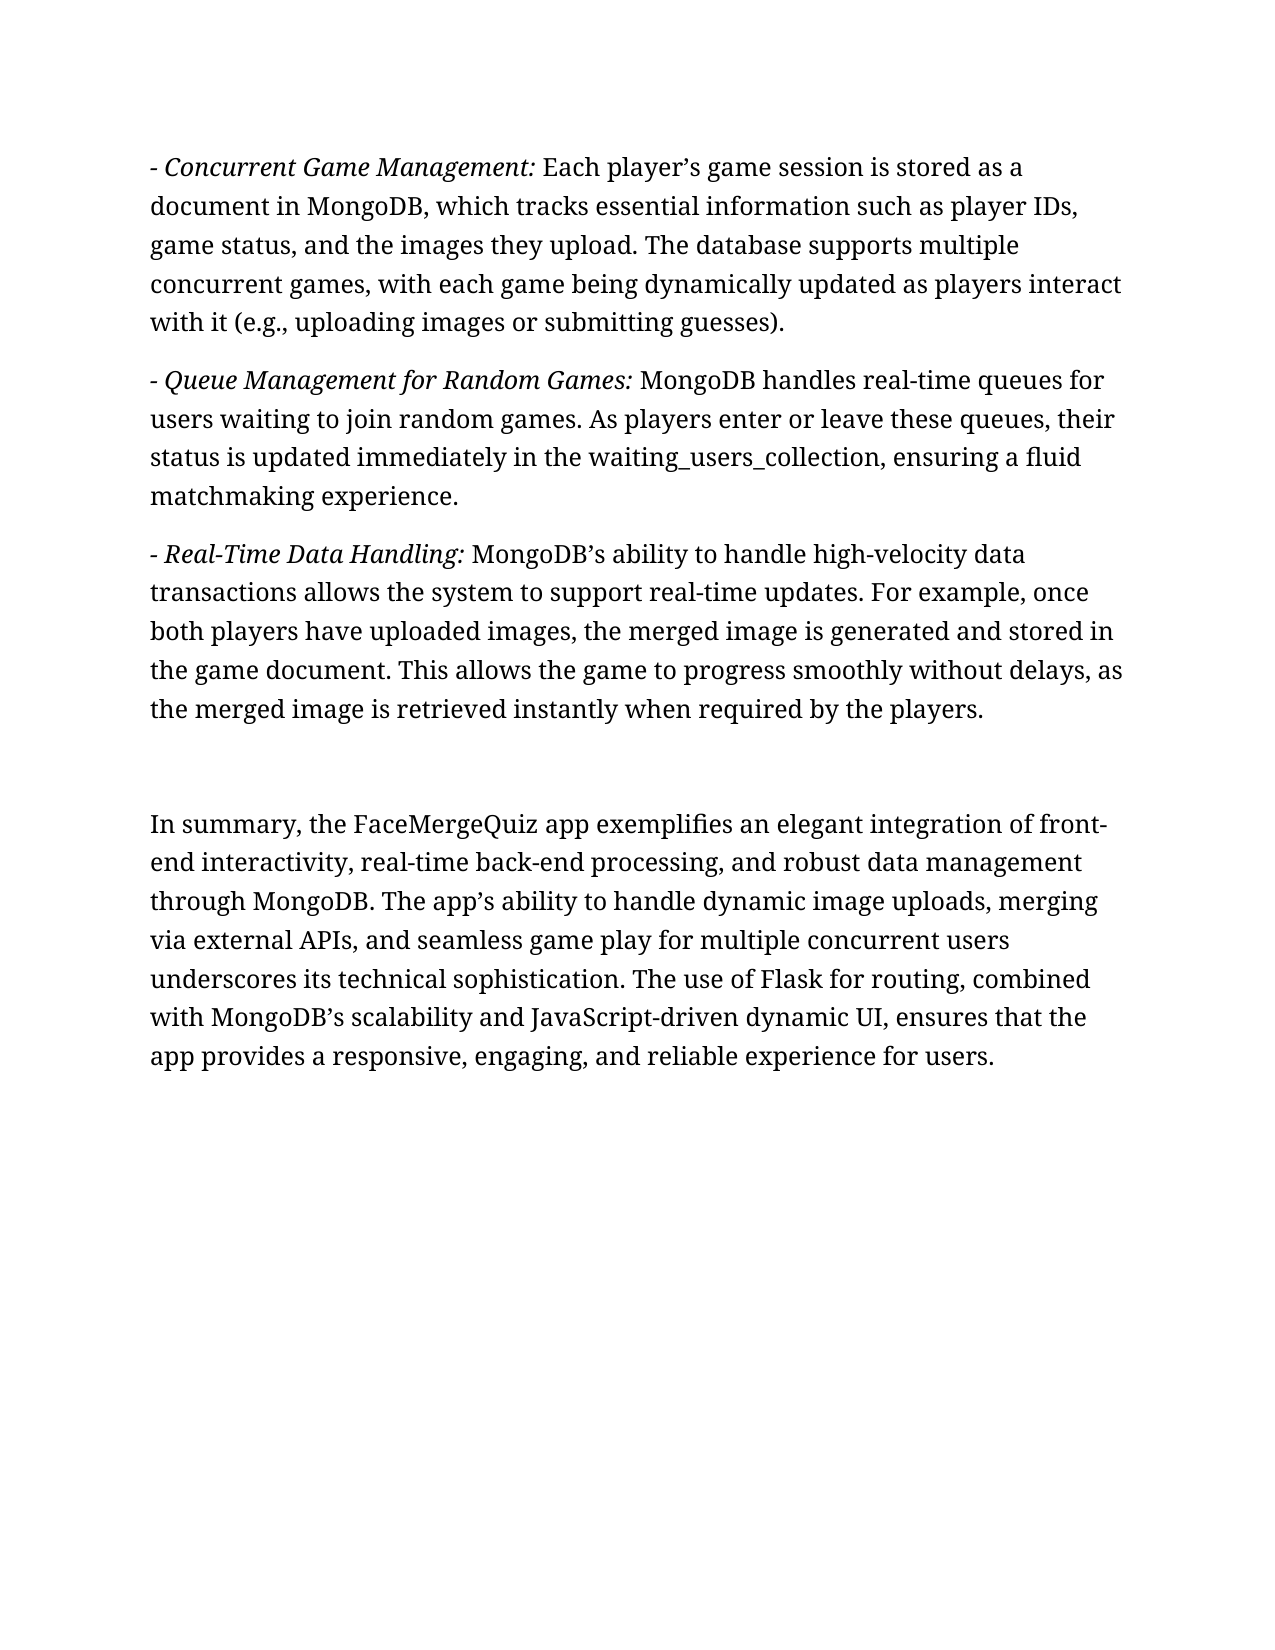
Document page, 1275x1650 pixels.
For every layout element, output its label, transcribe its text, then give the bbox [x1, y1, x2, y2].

text - Real-Time Data Handling: MongoDB’s ability to handle high-velocity data transactions allows the system to support real-time updates. For example, once both players have uploaded images, the merged image is generated and stored in the game document. This allows the game to progress smoothly without delays, as the merged image is retrieved instantly when required by the players. [150, 536, 1125, 725]
text In summary, the FaceMergeQuiz app exemplifies an elegant integration of front-end interactivity, real-time back-end processing, and robust data management through MongoDB. The app’s ability to handle dynamic image uploads, merging via external APIs, and seamless game play for multiple concurrent users underscores its technical sophistication. The use of Flask for routing, combined with MongoDB’s scalability and JavaScript-driven dynamic UI, ensures that the app provides a responsive, engaging, and reliable experience for users. [150, 806, 1125, 1073]
text - Queue Management for Random Games: MongoDB handles real-time queues for users waiting to join random games. As players enter or leave these queues, their status is updated immediately in the waiting_users_collection, ensuring a fluid matchmaking experience. [150, 362, 1125, 513]
text - Concurrent Game Management: Each player’s game session is stored as a document in MongoDB, which tracks essential information such as player IDs, game status, and the images they upload. The database supports multiple concurrent games, with each game being dynamically updated as players interact with it (e.g., uploading images or submitting guesses). [150, 150, 1125, 339]
